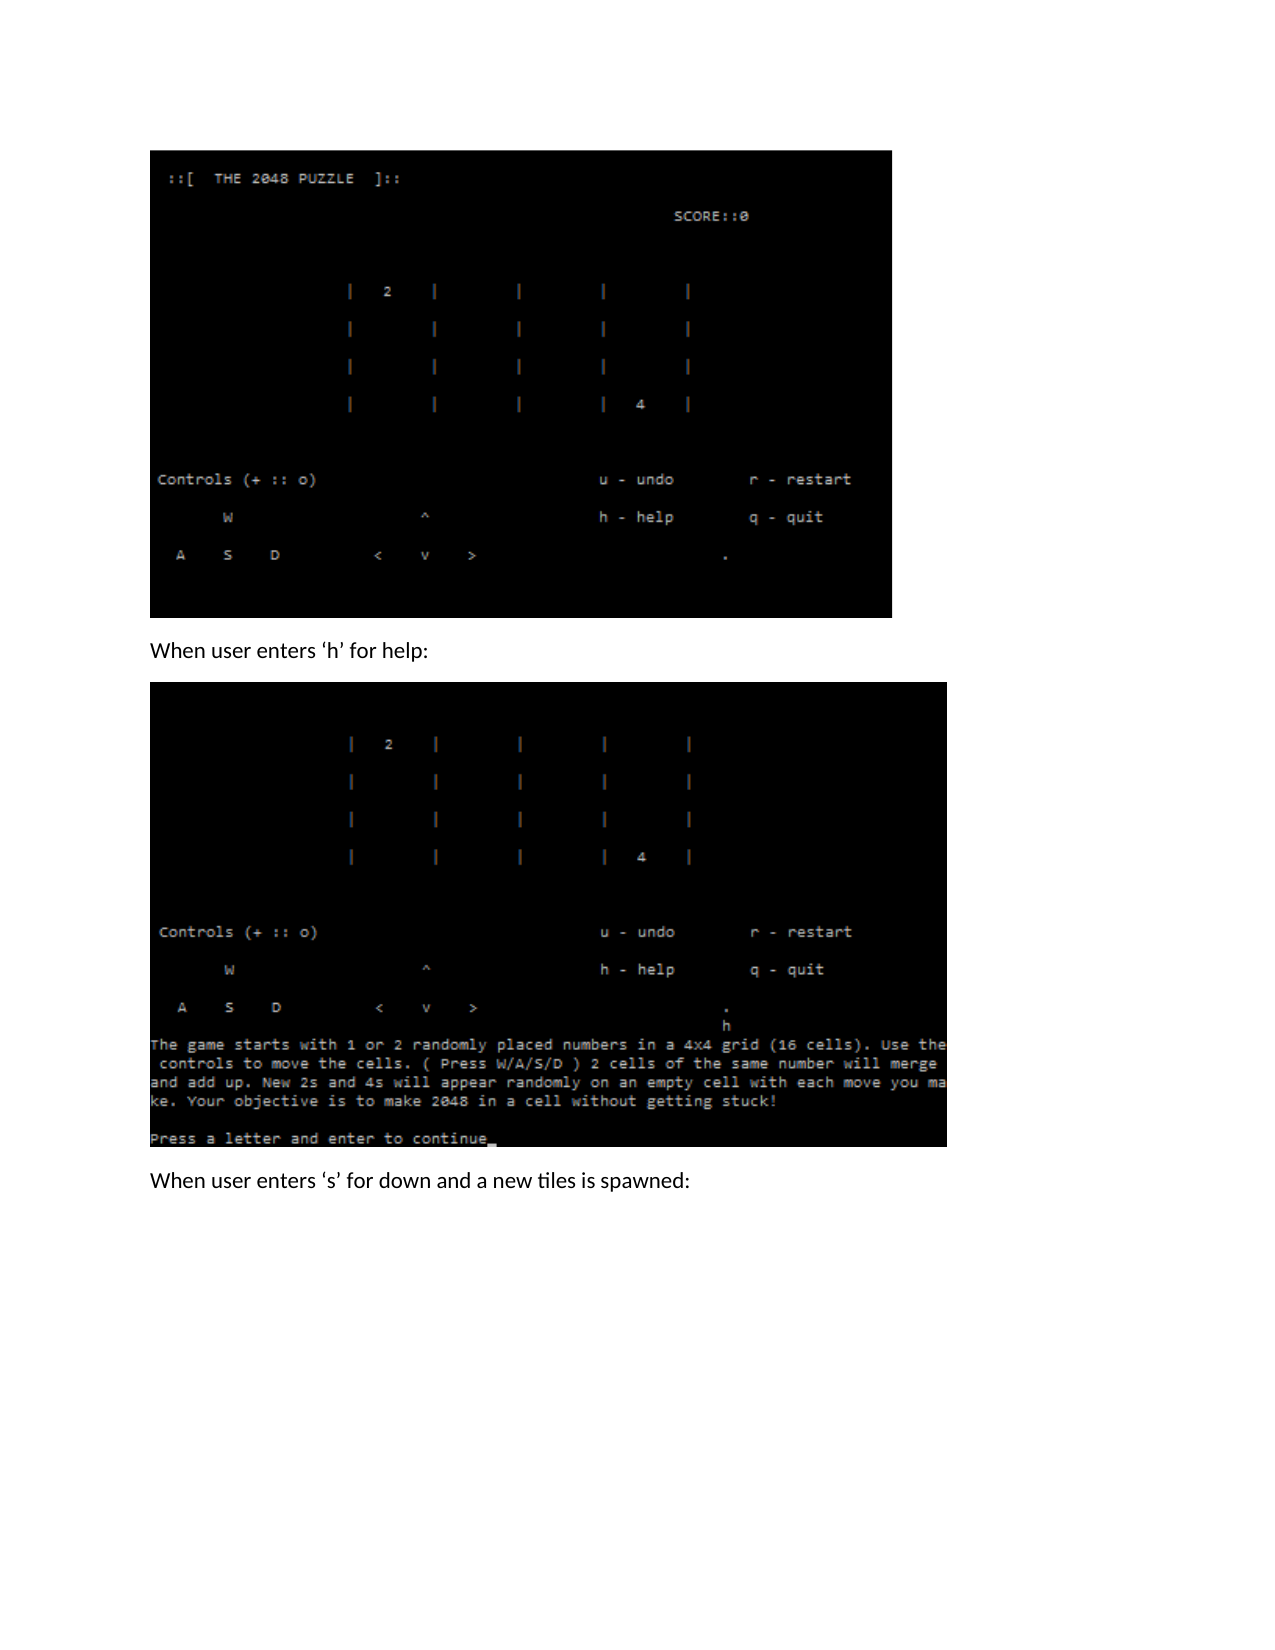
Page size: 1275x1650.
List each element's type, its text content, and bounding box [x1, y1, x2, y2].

text When user enters ‘h’ for help: [150, 636, 1125, 664]
picture [150, 682, 947, 1147]
picture [150, 150, 893, 618]
text When user enters ‘s’ for down and a new tiles is spawned: [150, 1166, 1125, 1194]
